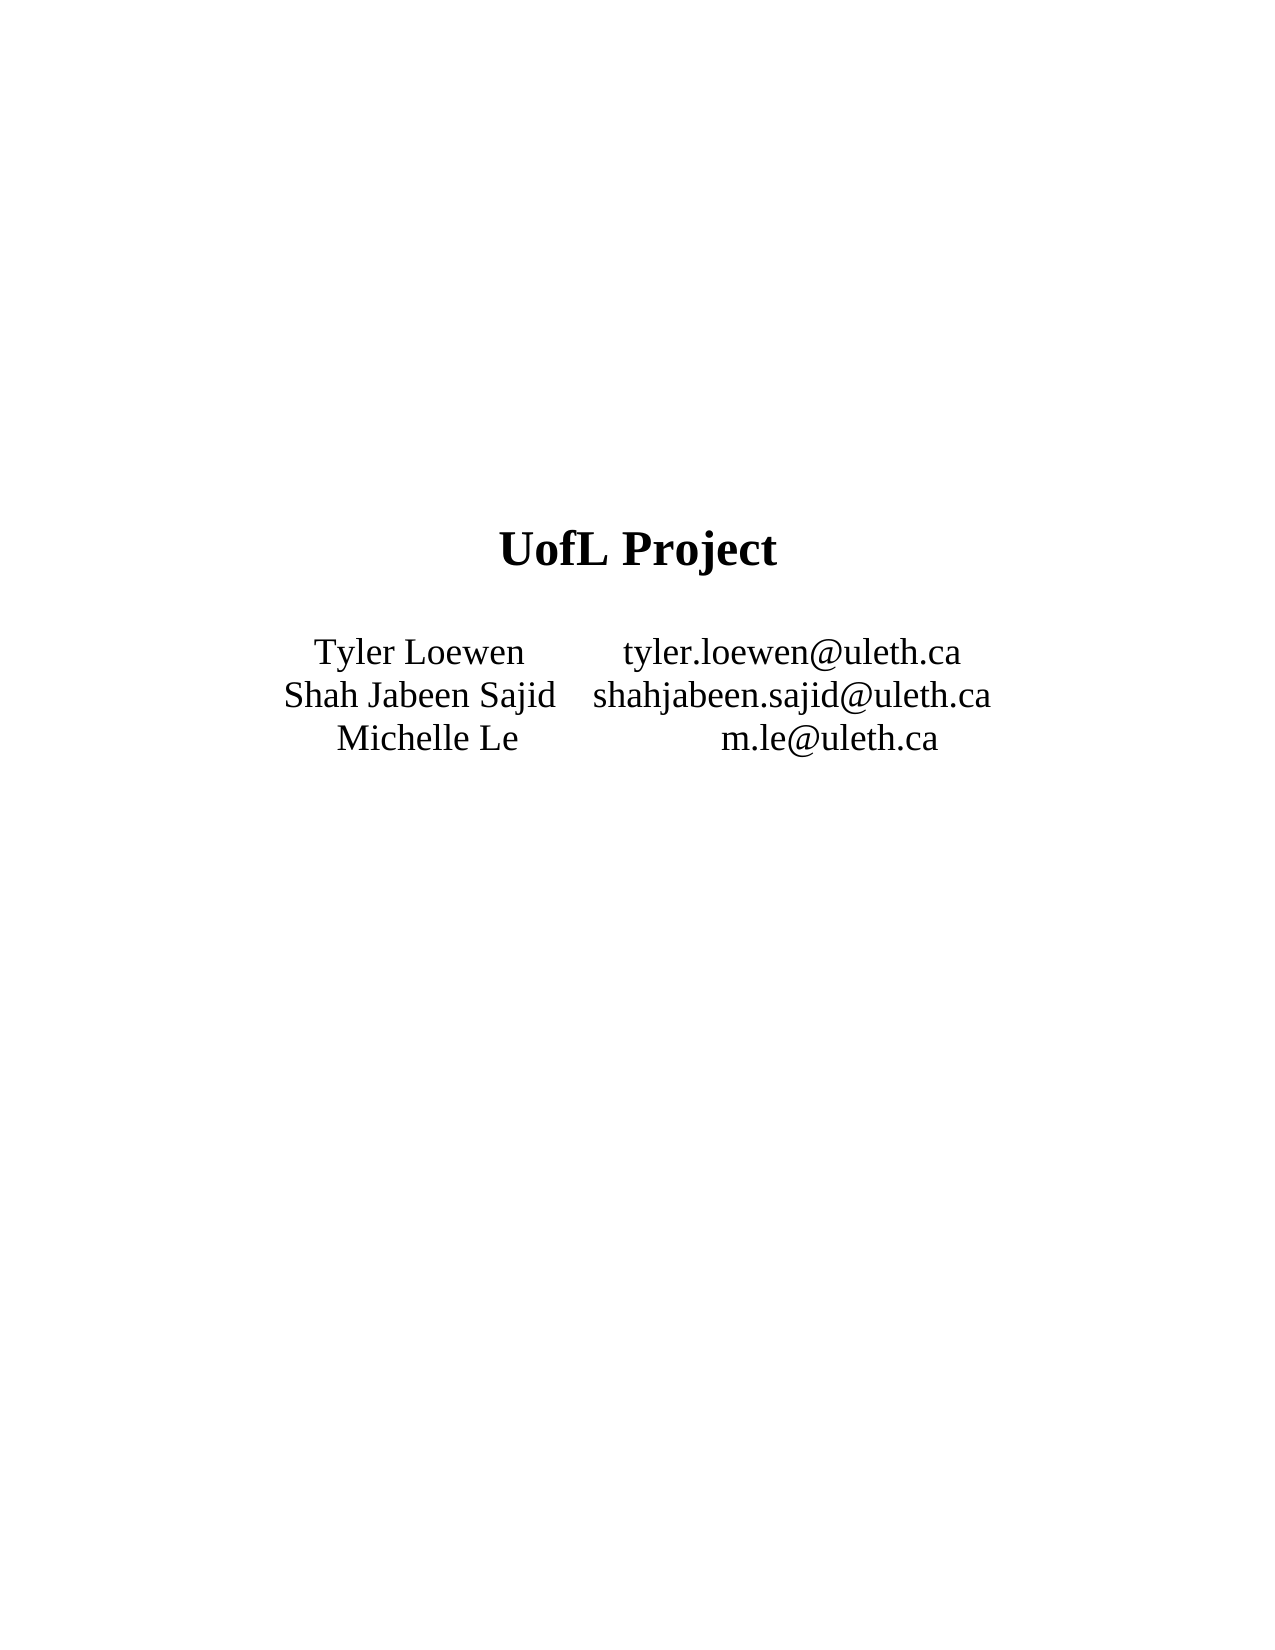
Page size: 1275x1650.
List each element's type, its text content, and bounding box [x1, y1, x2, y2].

text Tyler Loewen tyler.loewen@uleth.ca [150, 629, 1125, 672]
text Michelle Le m.le@uleth.ca [150, 715, 1125, 758]
text Shah Jabeen Sajid shahjabeen.sajid@uleth.ca [150, 672, 1125, 715]
text UofL Project [150, 519, 1125, 576]
